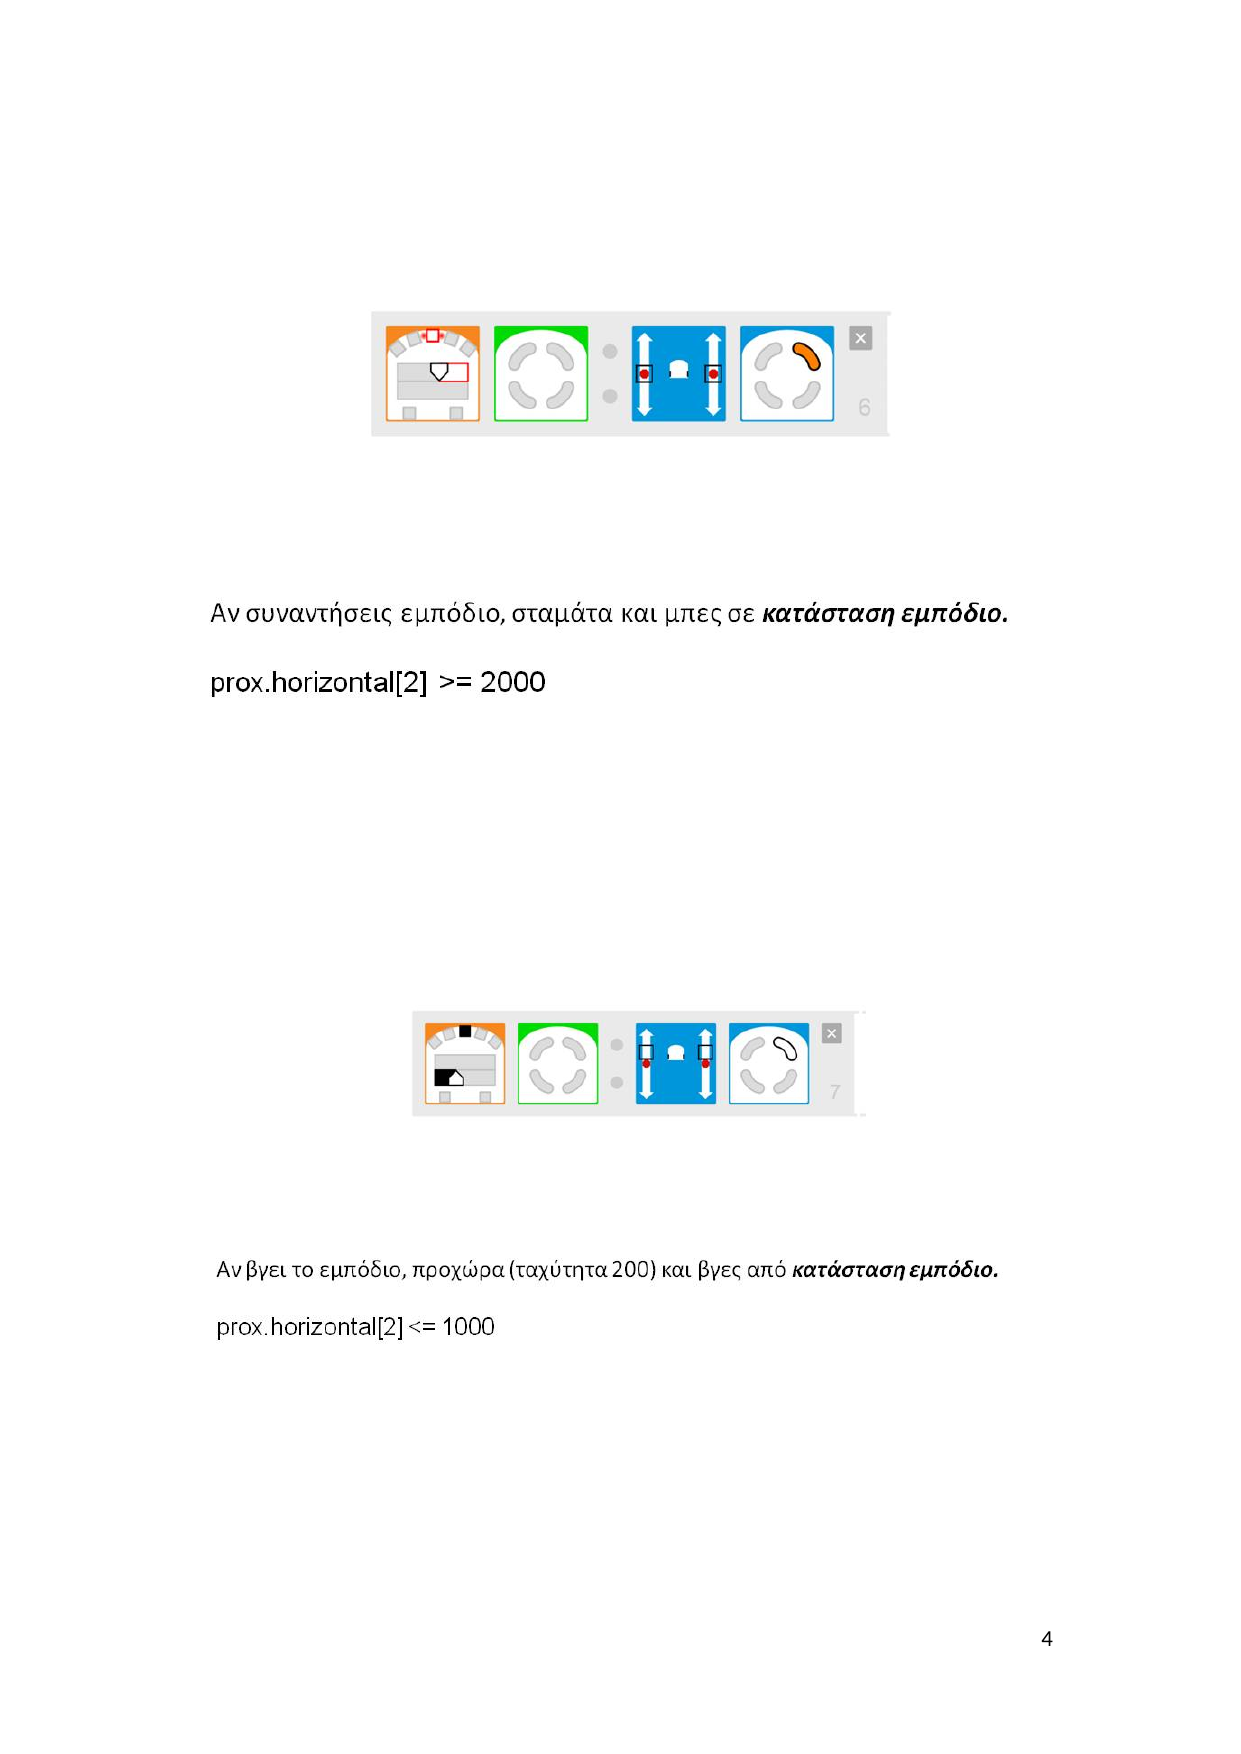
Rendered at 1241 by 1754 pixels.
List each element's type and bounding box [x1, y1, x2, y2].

picture [187, 150, 1053, 799]
picture [187, 803, 1053, 1452]
